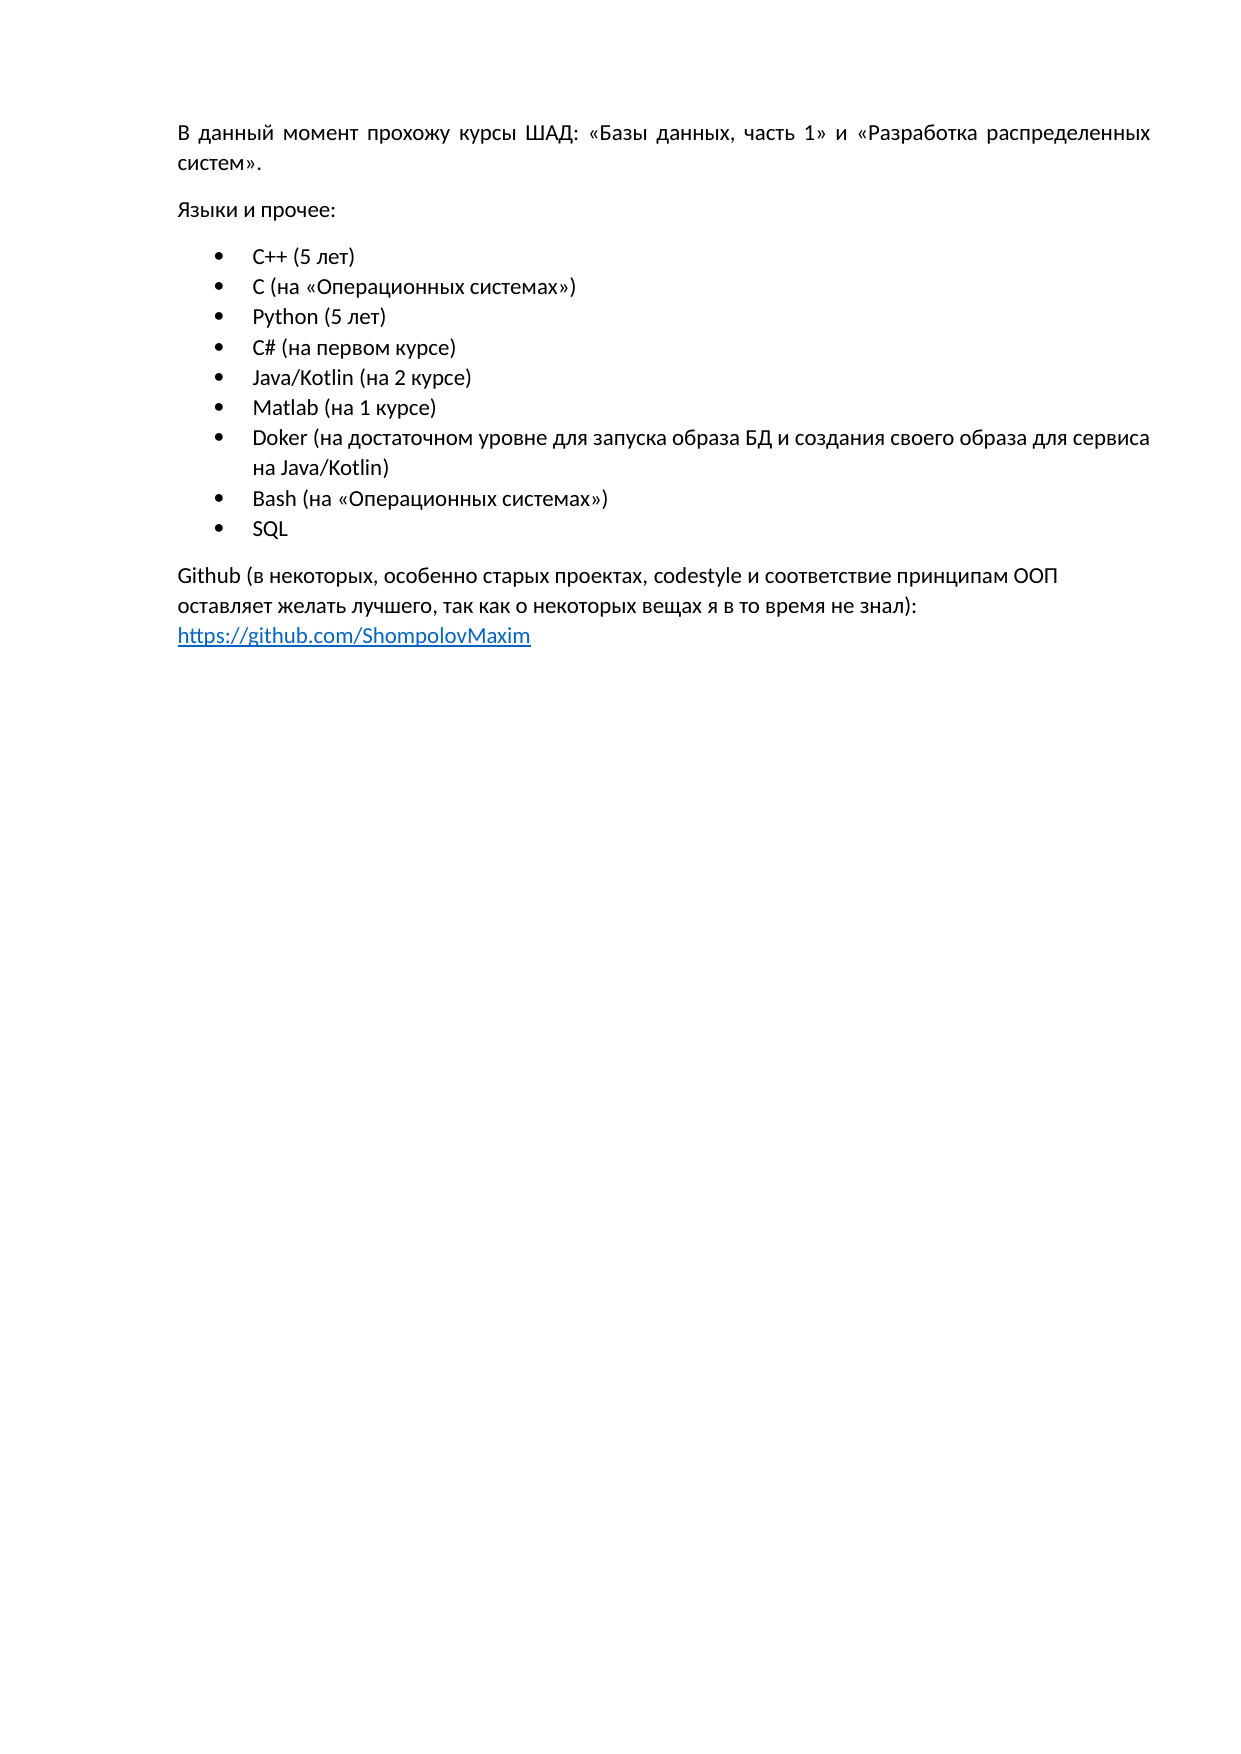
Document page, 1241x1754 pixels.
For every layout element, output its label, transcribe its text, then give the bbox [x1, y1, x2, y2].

list Python (5 лет) [215, 302, 1152, 331]
list С++ (5 лет) [215, 242, 1152, 270]
list С (на «Операционных системах») [215, 272, 1152, 300]
list Bash (на «Операционных системах») [215, 484, 1152, 512]
list C# (на первом курсе) [215, 333, 1152, 361]
text Языки и прочее: [177, 195, 1152, 223]
text Github (в некоторых, особенно старых проектах, codestyle и соответствие принципам ООП оставляет желать лучшего, так как о некоторых вещах я в то время не знал): https://github.com/ShompolovMaxim [177, 561, 1152, 649]
list Java/Kotlin (на 2 курсе) [215, 363, 1152, 391]
list Doker (на достаточном уровне для запуска образа БД и создания своего образа для сервиса на Java/Kotlin) [215, 423, 1152, 482]
list SQL [215, 514, 1152, 542]
list Matlab (на 1 курсе) [215, 393, 1152, 421]
text В данный момент прохожу курсы ШАД: «Базы данных, часть 1» и «Разработка распределенных систем». [177, 118, 1152, 176]
